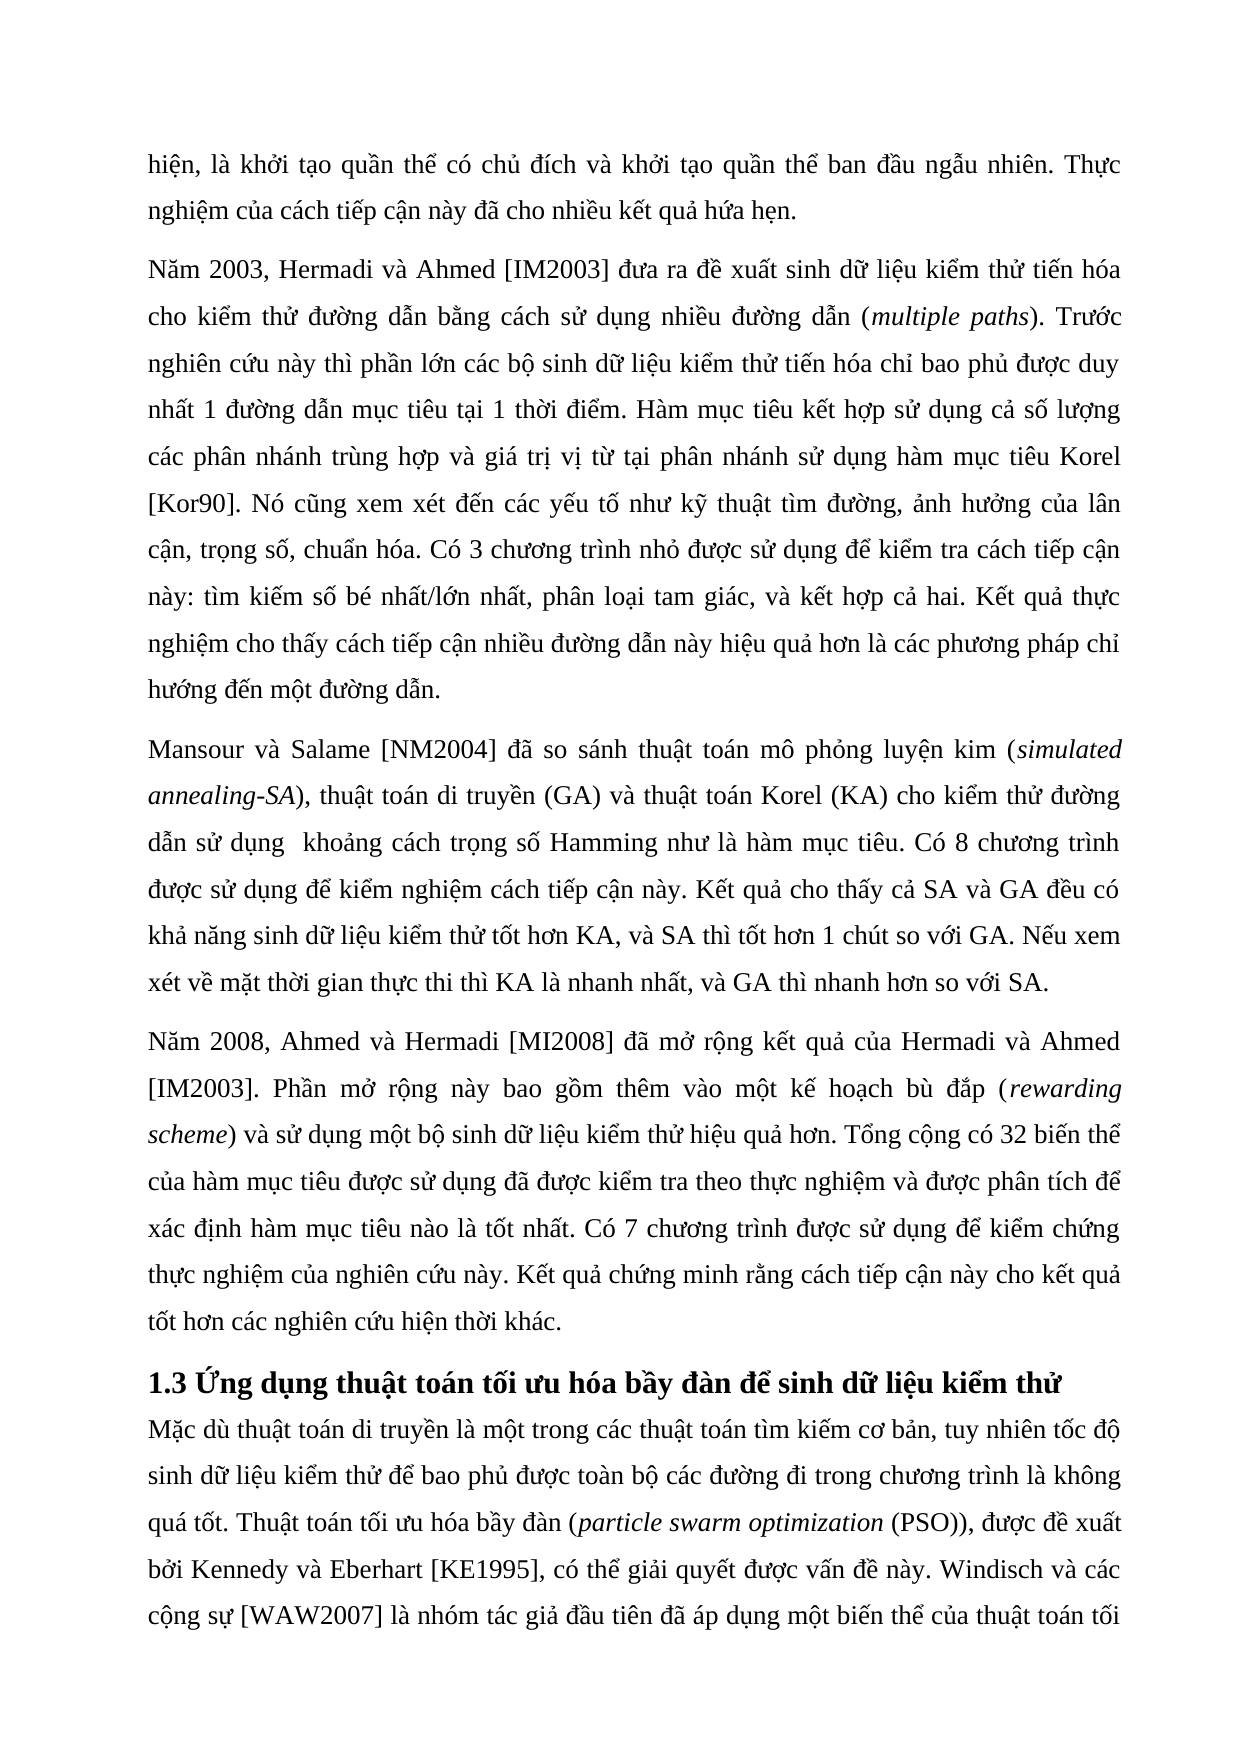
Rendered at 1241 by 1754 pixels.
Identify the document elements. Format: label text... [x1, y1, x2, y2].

text Năm 2008, Ahmed và Hermadi [MI2008] đã mở rộng kết quả của Hermadi và Ahmed [IM2003]. Phần mở rộng này bao gồm thêm vào một kế hoạch bù đắp (rewarding scheme) và sử dụng một bộ sinh dữ liệu kiểm thử hiệu quả hơn. Tổng cộng có 32 biến thể của hàm mục tiêu được sử dụng đã được kiểm tra theo thực nghiệm và được phân tích để xác định hàm mục tiêu nào là tốt nhất. Có 7 chương trình được sử dụng để kiểm chứng thực nghiệm của nghiên cứu này. Kết quả chứng minh rằng cách tiếp cận này cho kết quả tốt hơn các nghiên cứu hiện thời khác. [148, 1025, 1122, 1336]
subtitle 1.3 Ứng dụng thuật toán tối ưu hóa bầy đàn để sinh dữ liệu kiểm thử [148, 1364, 1122, 1400]
text Mansour và Salame [NM2004] đã so sánh thuật toán mô phỏng luyện kim (simulated annealing-SA), thuật toán di truyền (GA) và thuật toán Korel (KA) cho kiểm thử đường dẫn sử dụng khoảng cách trọng số Hamming như là hàm mục tiêu. Có 8 chương trình được sử dụng để kiểm nghiệm cách tiếp cận này. Kết quả cho thấy cả SA và GA đều có khả năng sinh dữ liệu kiểm thử tốt hơn KA, và SA thì tốt hơn 1 chút so với GA. Nếu xem xét về mặt thời gian thực thi thì KA là nhanh nhất, và GA thì nhanh hơn so với SA. [148, 733, 1122, 997]
